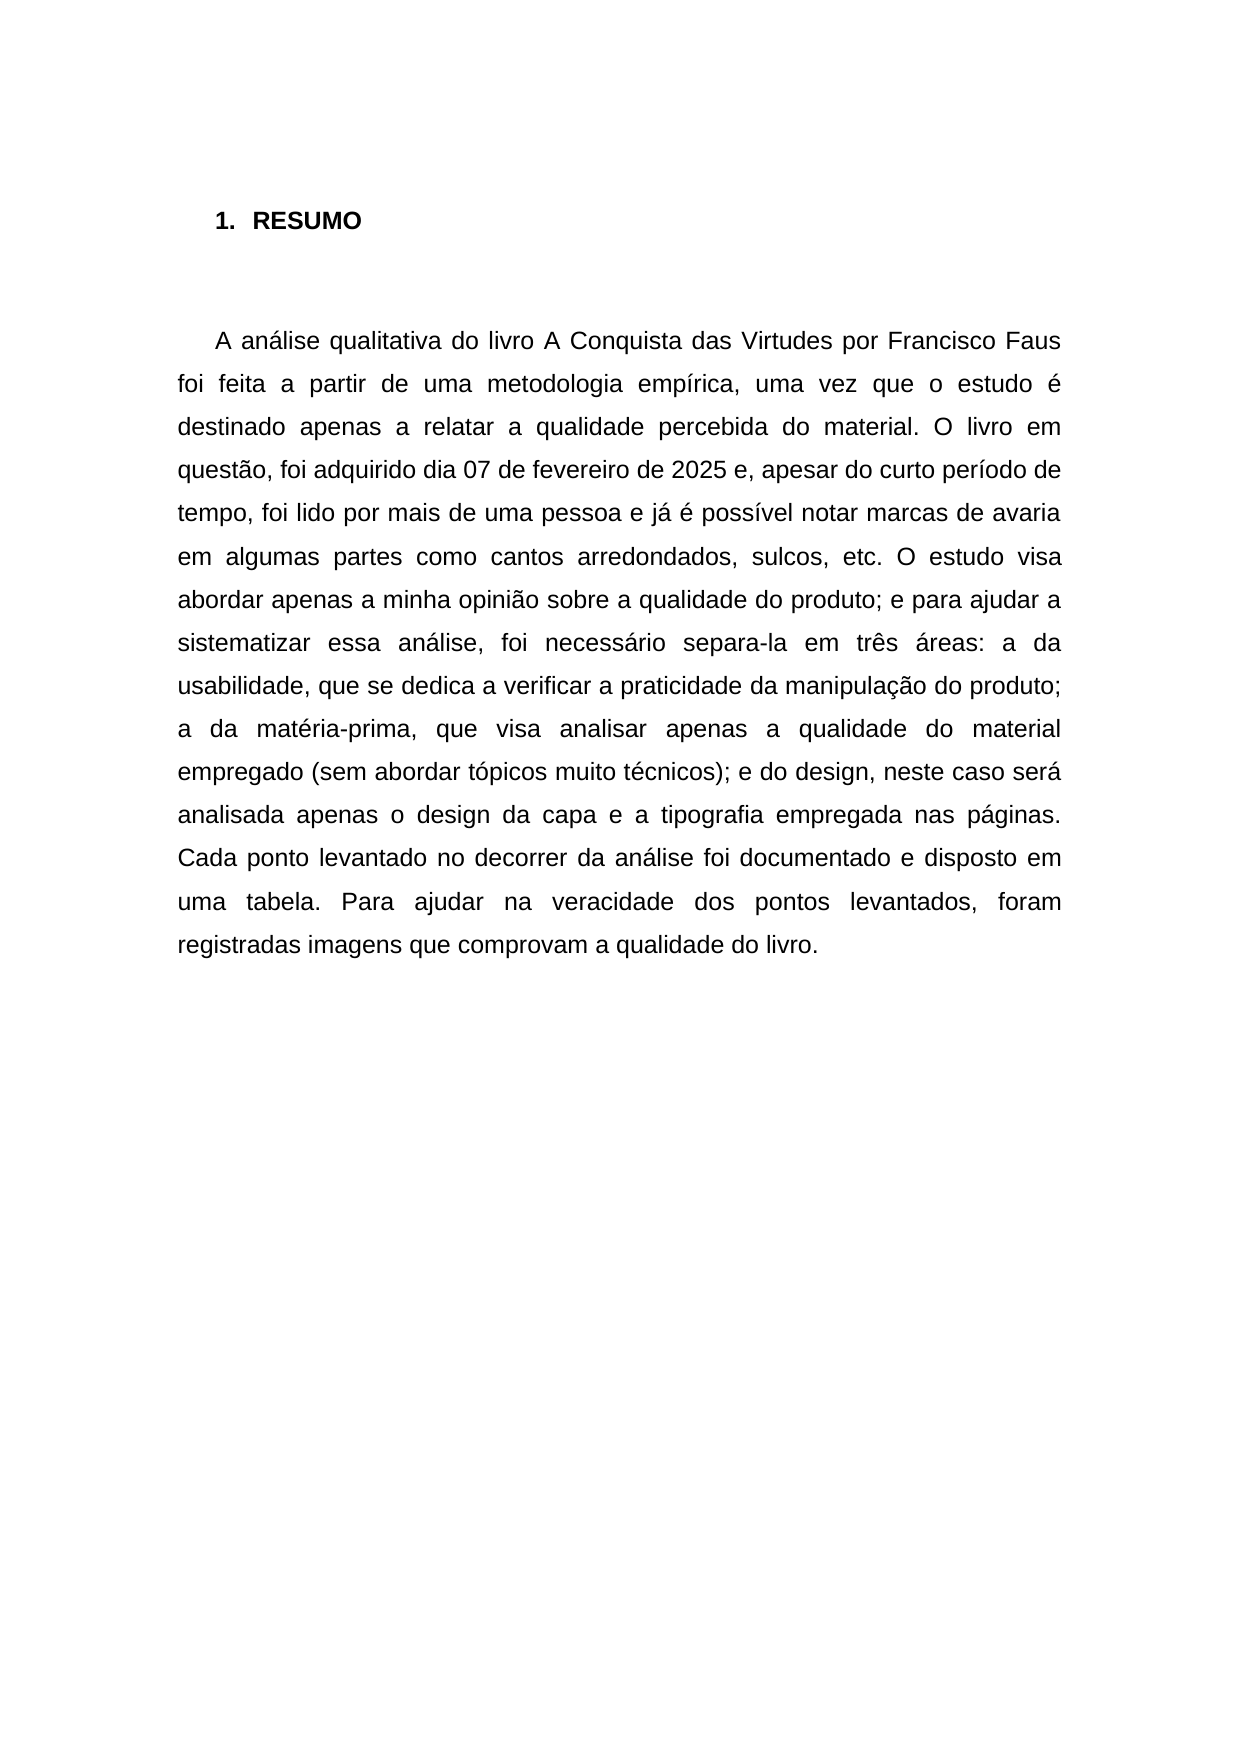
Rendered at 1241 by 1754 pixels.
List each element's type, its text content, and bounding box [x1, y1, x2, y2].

text A análise qualitativa do livro A Conquista das Virtudes por Francisco Faus foi feita a partir de uma metodologia empírica, uma vez que o estudo é destinado apenas a relatar a qualidade percebida do material. O livro em questão, foi adquirido dia 07 de fevereiro de 2025 e, apesar do curto período de tempo, foi lido por mais de uma pessoa e já é possível notar marcas de avaria em algumas partes como cantos arredondados, sulcos, etc. O estudo visa abordar apenas a minha opinião sobre a qualidade do produto; e para ajudar a sistematizar essa análise, foi necessário separa-la em três áreas: a da usabilidade, que se dedica a verificar a praticidade da manipulação do produto; a da matéria-prima, que visa analisar apenas a qualidade do material empregado (sem abordar tópicos muito técnicos); e do design, neste caso será analisada apenas o design da capa e a tipografia empregada nas páginas. Cada ponto levantado no decorrer da análise foi documentado e disposto em uma tabela. Para ajudar na veracidade dos pontos levantados, foram registradas imagens que comprovam a qualidade do livro. [177, 326, 1063, 958]
subtitle RESUMO [215, 206, 1063, 235]
